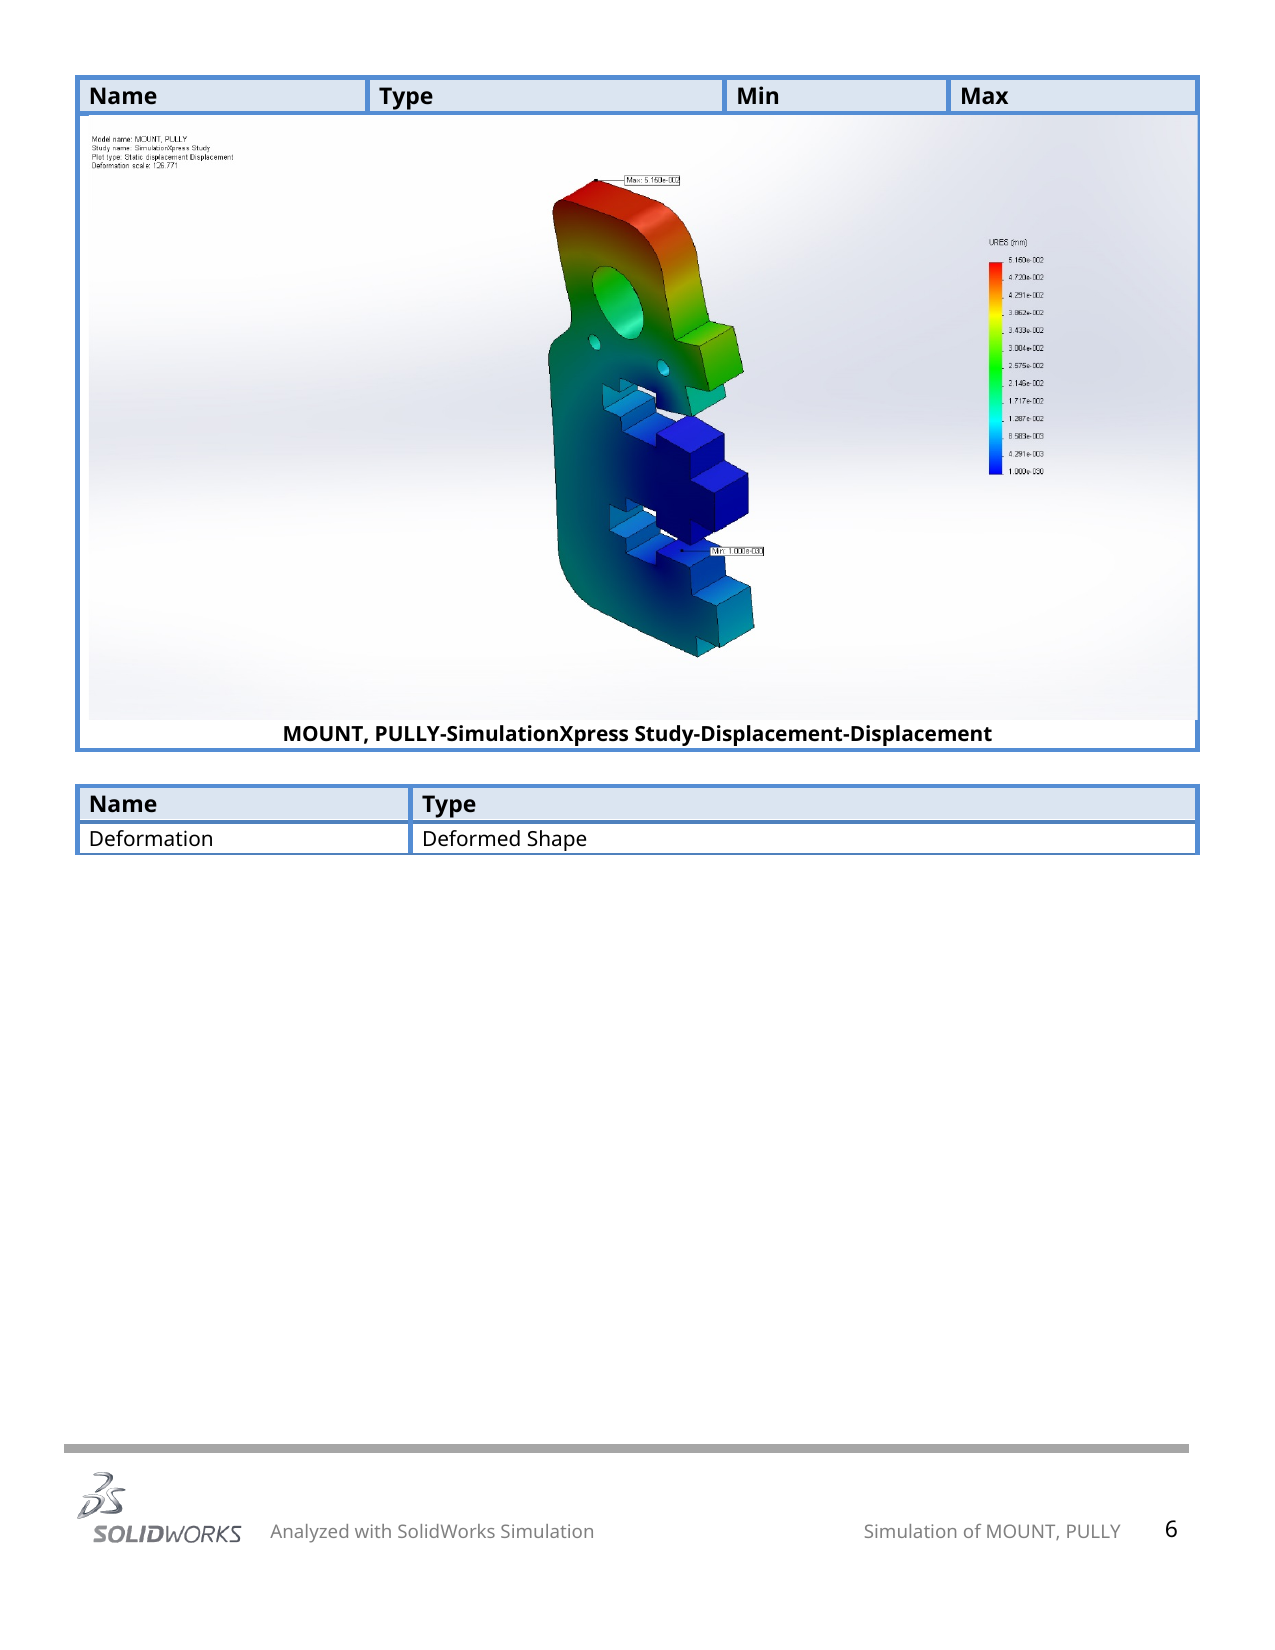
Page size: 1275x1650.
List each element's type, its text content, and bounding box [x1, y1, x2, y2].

picture [75, 1453, 243, 1544]
table_header Study Results [64, 75, 1211, 855]
picture [88, 115, 1198, 720]
